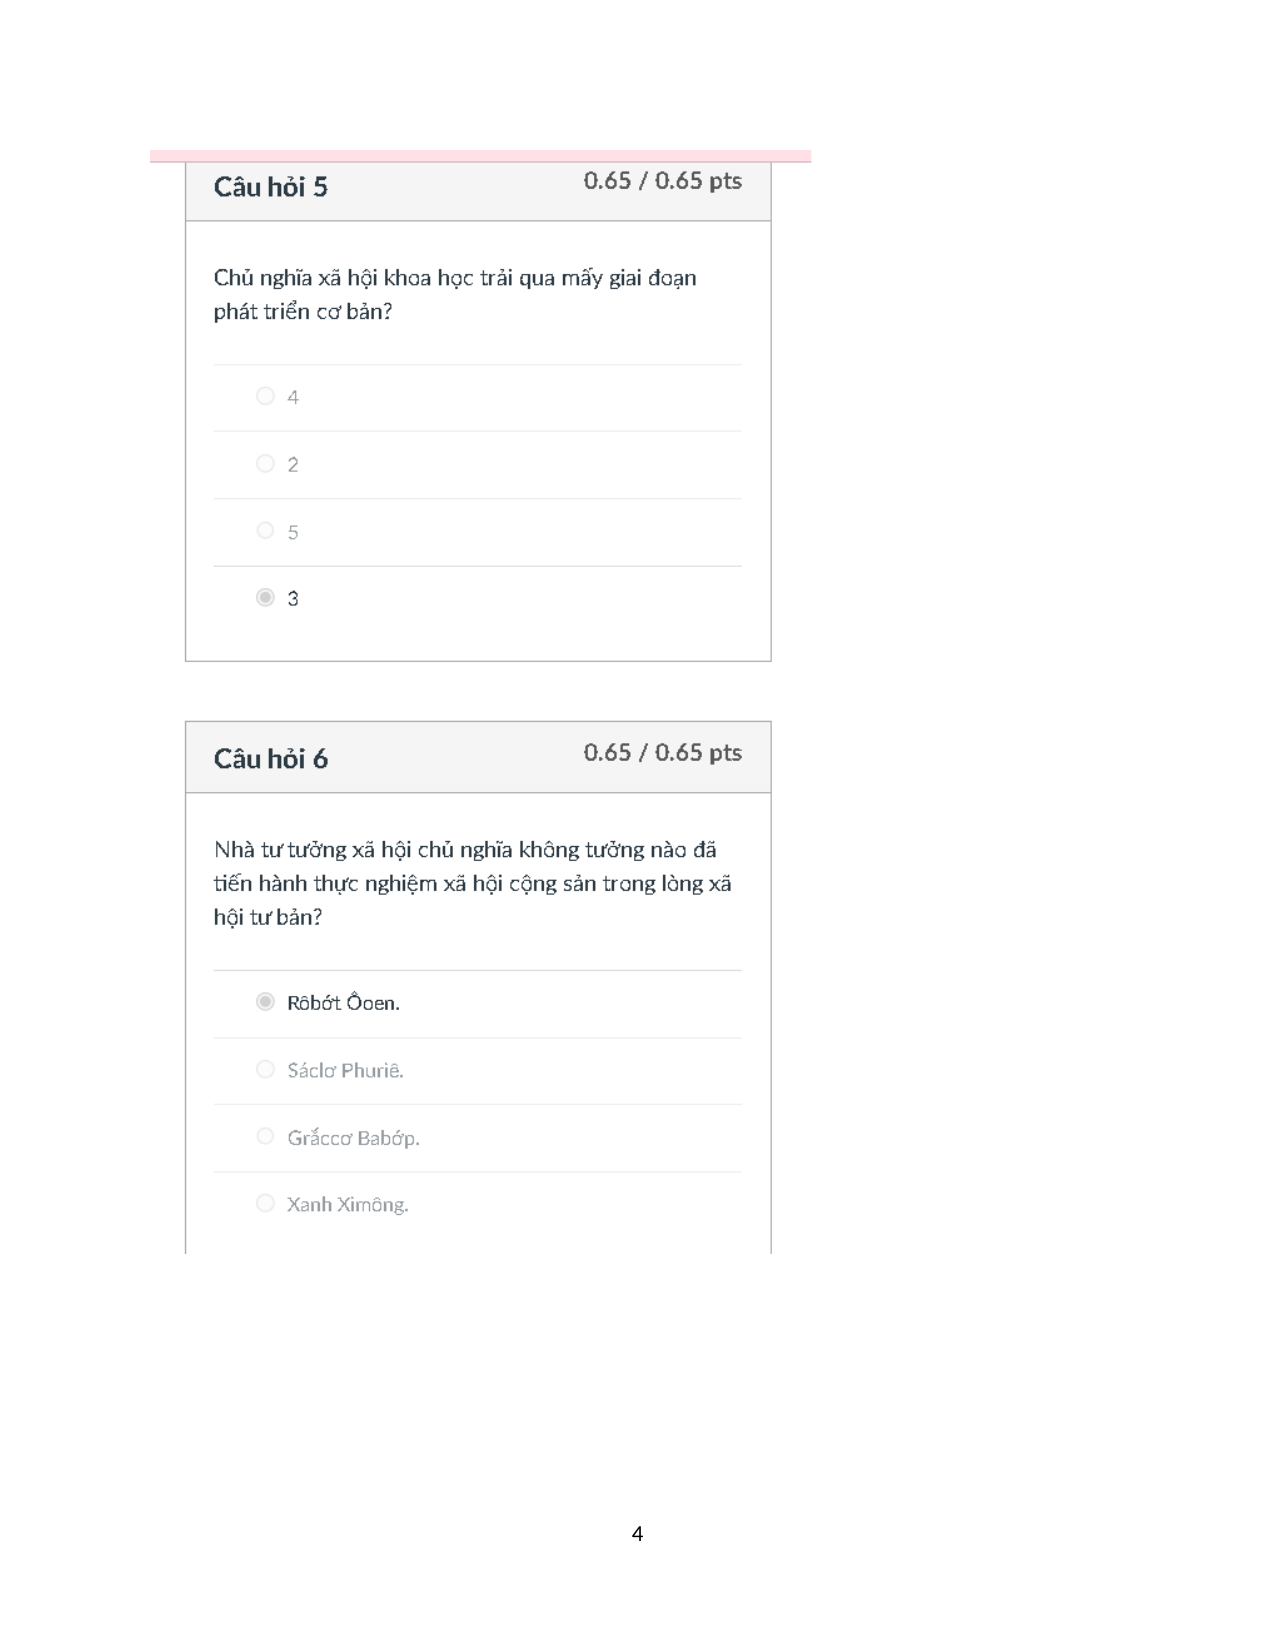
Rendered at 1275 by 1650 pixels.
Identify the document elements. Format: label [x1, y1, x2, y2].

picture [150, 150, 812, 1254]
